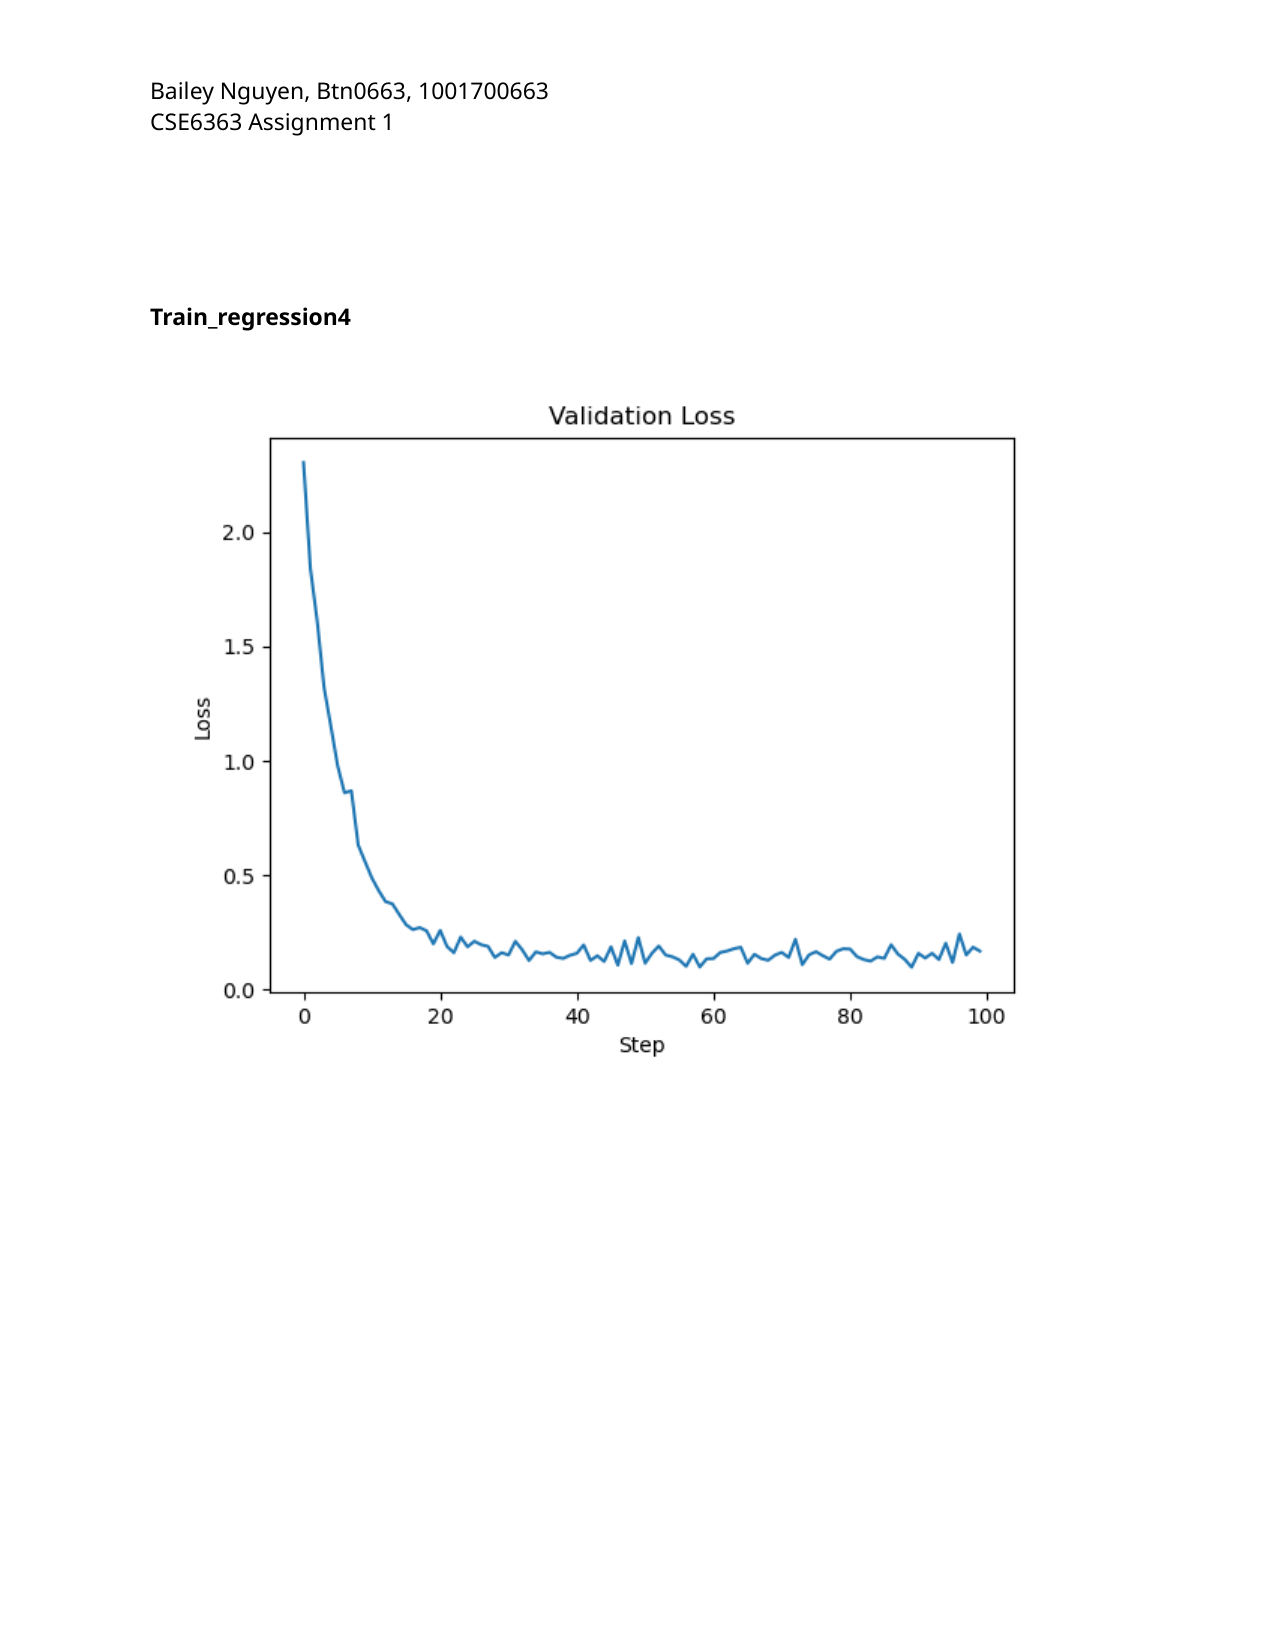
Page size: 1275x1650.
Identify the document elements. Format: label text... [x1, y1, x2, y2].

picture [150, 351, 1110, 1072]
text Train_regression4 [150, 301, 1125, 332]
